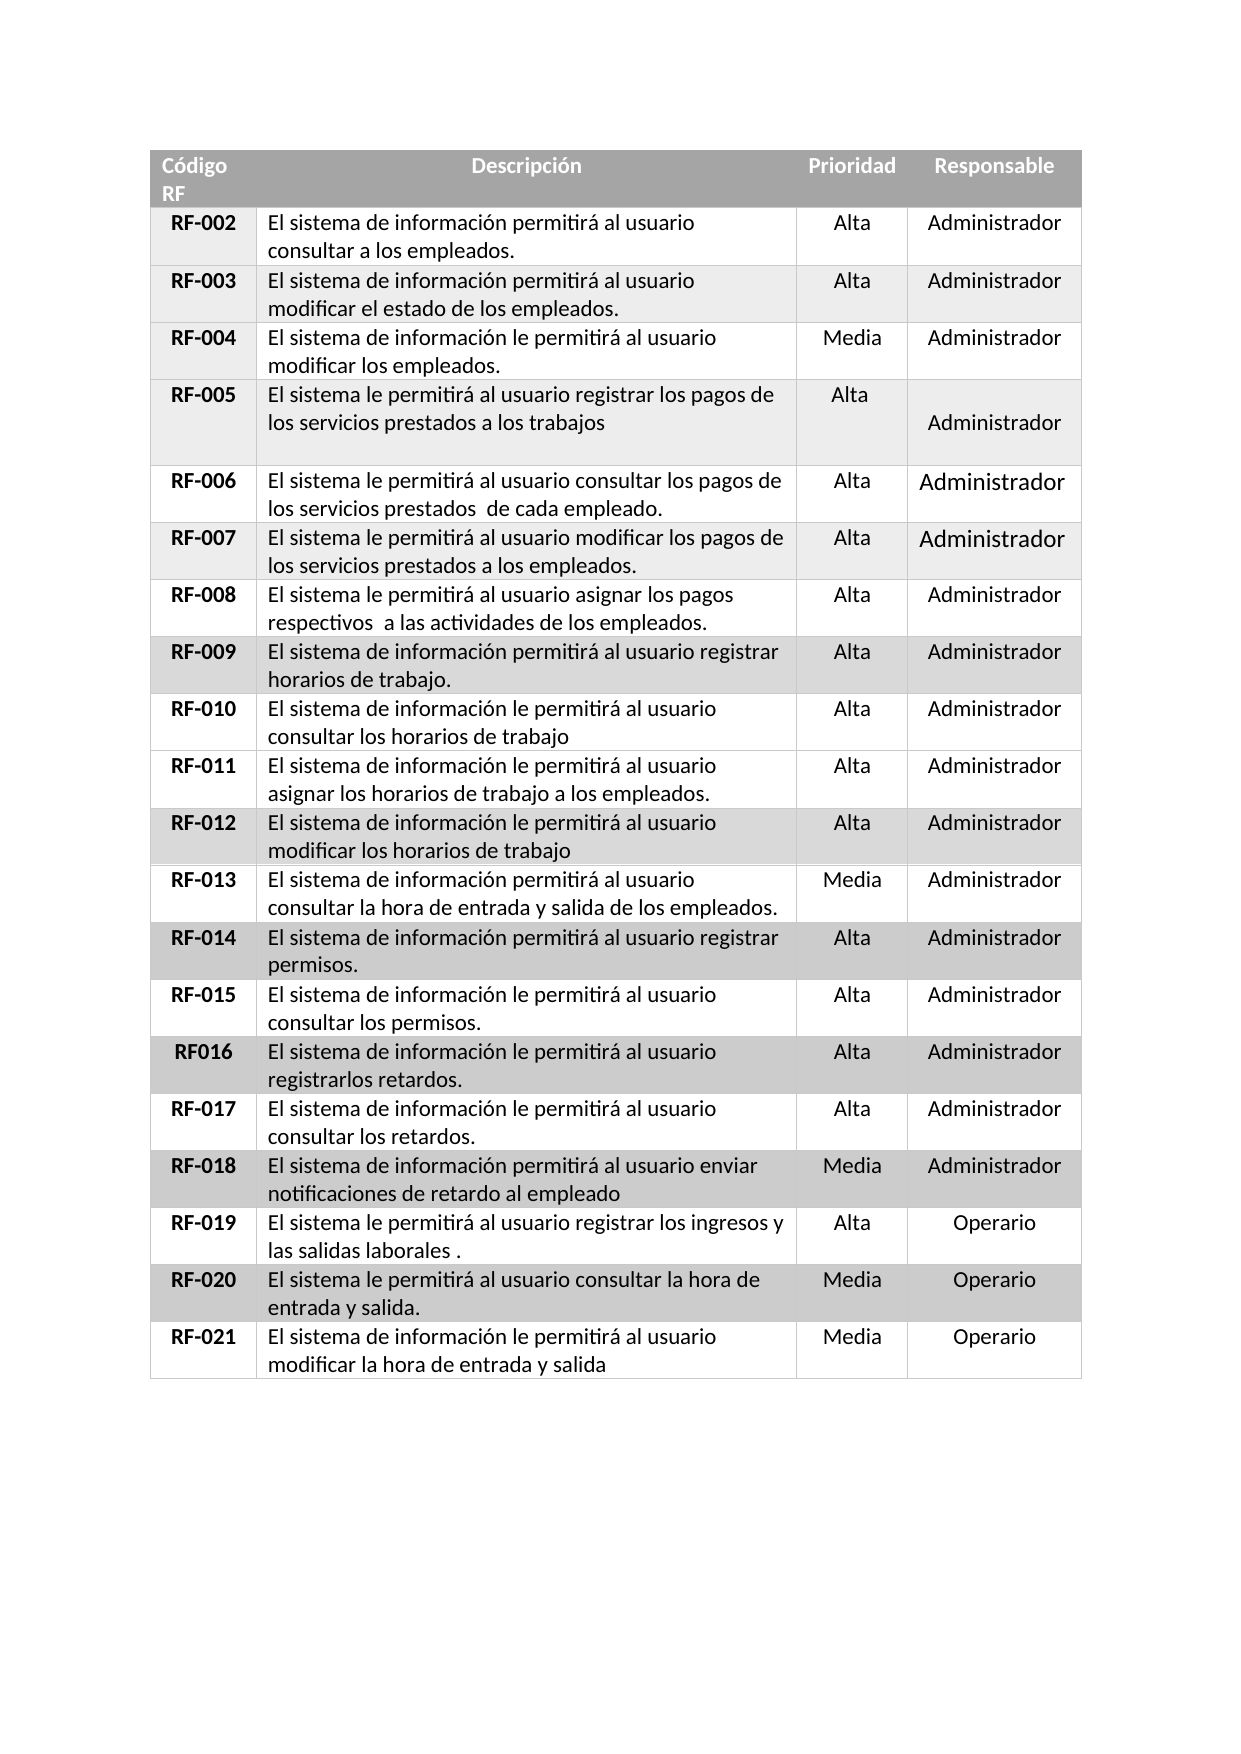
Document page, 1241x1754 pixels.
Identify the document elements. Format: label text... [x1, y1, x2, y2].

table_cell RF-018 [151, 1151, 256, 1207]
table_cell RF-010 [151, 694, 256, 750]
table_cell RF-009 [151, 637, 256, 693]
table_cell Alta [797, 208, 907, 265]
table_header Responsable [908, 151, 1081, 207]
table_cell RF-004 [151, 323, 256, 379]
table_cell El sistema de información le permitirá al usuario consultar los horarios de trabajo [257, 694, 796, 750]
table_cell RF-012 [151, 809, 256, 864]
table_cell Media [797, 866, 907, 922]
table_cell El sistema de información le permitirá al usuario modificar los empleados. [257, 323, 796, 379]
table_cell RF-015 [151, 980, 256, 1036]
table_cell Media [797, 1151, 907, 1207]
table_cell RF-005 [151, 380, 256, 465]
table_cell El sistema de información permitirá al usuario consultar a los empleados. [257, 208, 796, 265]
table_cell El sistema de información permitirá al usuario registrar horarios de trabajo. [257, 637, 796, 693]
table_cell RF-003 [151, 266, 256, 322]
table_cell Media [797, 1322, 907, 1378]
table_cell RF-008 [151, 580, 256, 636]
table_cell Administrador [908, 266, 1081, 322]
table_cell Administrador [908, 923, 1081, 979]
table_cell El sistema de información permitirá al usuario registrar permisos. [257, 923, 796, 979]
table_cell Administrador [908, 323, 1081, 379]
table_cell El sistema de información permitirá al usuario consultar la hora de entrada y salida de los empleados. [257, 866, 796, 922]
table_cell Administrador [908, 809, 1081, 864]
table_cell Operario [908, 1265, 1081, 1321]
table_cell RF-014 [151, 923, 256, 979]
table_cell Administrador [908, 1037, 1081, 1093]
table_cell RF-006 [151, 466, 256, 522]
table_cell Administrador [908, 523, 1081, 579]
table_cell El sistema le permitirá al usuario consultar la hora de entrada y salida. [257, 1265, 796, 1321]
table_cell RF016 [151, 1037, 256, 1093]
table_cell Alta [797, 266, 907, 322]
table_cell El sistema le permitirá al usuario asignar los pagos respectivos a las actividades de los empleados. [257, 580, 796, 636]
table_cell Administrador [908, 1094, 1081, 1150]
table_cell El sistema de información le permitirá al usuario consultar los permisos. [257, 980, 796, 1036]
table_header Descripción [256, 151, 797, 207]
table_header Prioridad [797, 151, 908, 207]
table_cell El sistema de información le permitirá al usuario modificar los horarios de trabajo [257, 809, 796, 864]
table_cell Alta [797, 637, 907, 693]
table_cell RF-007 [151, 523, 256, 579]
table_cell Alta [797, 1208, 907, 1264]
table_cell Alta [797, 809, 907, 864]
table_cell Administrador [908, 751, 1081, 807]
table_cell El sistema le permitirá al usuario registrar los pagos de los servicios prestados a los trabajos [257, 380, 796, 465]
table_cell Administrador [908, 380, 1081, 465]
table_cell El sistema le permitirá al usuario registrar los ingresos y las salidas laborales . [257, 1208, 796, 1264]
table_cell Alta [797, 580, 907, 636]
table_cell RF-021 [151, 1322, 256, 1378]
table_cell Administrador [908, 580, 1081, 636]
table_cell El sistema le permitirá al usuario modificar los pagos de los servicios prestados a los empleados. [257, 523, 796, 579]
table_cell El sistema de información le permitirá al usuario modificar la hora de entrada y salida [257, 1322, 796, 1378]
table_cell Administrador [908, 694, 1081, 750]
table_cell Alta [797, 466, 907, 522]
table_cell Alta [797, 751, 907, 807]
table_cell Alta [797, 1094, 907, 1150]
table_cell Operario [908, 1208, 1081, 1264]
table_cell Administrador [908, 466, 1081, 522]
table_cell RF-002 [151, 208, 256, 265]
table_cell RF-017 [151, 1094, 256, 1150]
table_cell El sistema de información le permitirá al usuario registrarlos retardos. [257, 1037, 796, 1093]
table_cell El sistema de información permitirá al usuario modificar el estado de los empleados. [257, 266, 796, 322]
table_cell Alta [797, 1037, 907, 1093]
table_cell Administrador [908, 866, 1081, 922]
table_cell El sistema le permitirá al usuario consultar los pagos de los servicios prestados de cada empleado. [257, 466, 796, 522]
table_cell Alta [797, 980, 907, 1036]
table_cell Administrador [908, 1151, 1081, 1207]
table_cell El sistema de información le permitirá al usuario consultar los retardos. [257, 1094, 796, 1150]
table_cell Alta [797, 923, 907, 979]
table_cell Media [797, 323, 907, 379]
table_cell Alta [797, 523, 907, 579]
table_cell Alta [797, 694, 907, 750]
table_cell El sistema de información le permitirá al usuario asignar los horarios de trabajo a los empleados. [257, 751, 796, 807]
table_cell RF-020 [151, 1265, 256, 1321]
table_header Código RF [151, 151, 256, 207]
table_cell Administrador [908, 980, 1081, 1036]
table_cell Media [797, 1265, 907, 1321]
table_cell Alta [797, 380, 907, 465]
table_cell RF-011 [151, 751, 256, 807]
table_cell RF-013 [151, 866, 256, 922]
table_cell Administrador [908, 637, 1081, 693]
table_cell Administrador [908, 208, 1081, 265]
table_cell RF-019 [151, 1208, 256, 1264]
table_cell El sistema de información permitirá al usuario enviar notificaciones de retardo al empleado [257, 1151, 796, 1207]
table_cell Operario [908, 1322, 1081, 1378]
